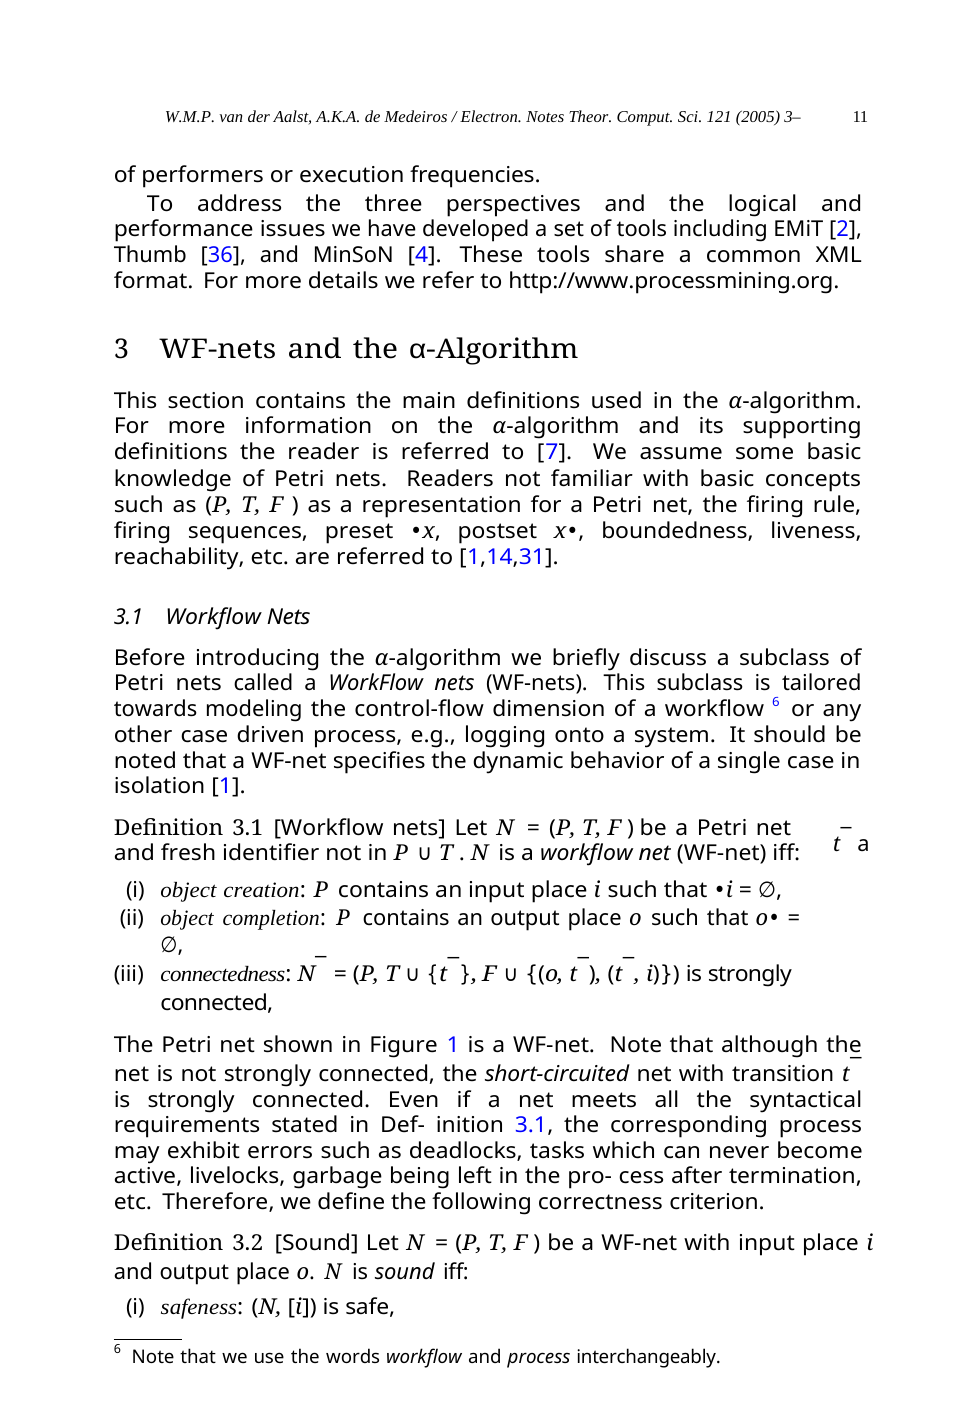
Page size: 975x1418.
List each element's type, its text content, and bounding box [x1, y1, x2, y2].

text t¯ a [832, 822, 873, 858]
text Definition 3.1 [Workflow nets] Let N = (P, T, F ) be a Petri net and fresh identifier not in P ∪ T . N is a workflow net (WF-net) iff: [113, 815, 822, 867]
text To address the three perspectives and the logical and performance issues we have developed a set of tools including EMiT [2], Thumb [36], and MinSoN [4]. These tools share a common XML format. For more details we refer to http://www.processmining.org. [113, 190, 862, 295]
list Workflow Nets [113, 601, 873, 631]
text The Petri net shown in Figure 1 is a WF-net. Note that although the net is not strongly connected, the short-circuited net with transition t¯ is strongly connected. Even if a net meets all the syntactical requirements stated in Def- inition 3.1, the corresponding process may exhibit errors such as deadlocks, tasks which can never become active, livelocks, garbage being left in the pro- cess after termination, etc. Therefore, we define the following correctness criterion. [113, 1032, 862, 1216]
list safeness: (N, [i]) is safe, [126, 1291, 873, 1321]
list connectedness: N¯ = (P, T ∪ {t¯},F ∪ {(o, t¯), (t¯, i)}) is strongly connected, [113, 958, 873, 1016]
text 6 Note that we use the words workflow and process interchangeably. [113, 1337, 873, 1369]
text This section contains the main definitions used in the α-algorithm. For more information on the α-algorithm and its supporting definitions the reader is referred to [7]. We assume some basic knowledge of Petri nets. Readers not familiar with basic concepts such as (P, T, F ) as a representation for a Petri net, the firing rule, firing sequences, preset •x, postset x•, boundedness, liveness, reachability, etc. are referred to [1,14,31]. [113, 387, 862, 571]
list object creation: P contains an input place i such that •i = ∅, [126, 874, 822, 903]
subtitle WF-nets and the α-Algorithm [113, 329, 873, 366]
list object completion: P contains an output place o such that o• = ∅, [119, 903, 822, 958]
text of performers or execution frequencies. [113, 158, 873, 188]
text Before introducing the α-algorithm we briefly discuss a subclass of Petri nets called a WorkFlow nets (WF-nets). This subclass is tailored towards modeling the control-flow dimension of a workflow 6 or any other case driven process, e.g., logging onto a system. It should be noted that a WF-net specifies the dynamic behavior of a single case in isolation [1]. [113, 645, 862, 800]
text Definition 3.2 [Sound] Let N = (P, T, F ) be a WF-net with input place i [113, 1227, 873, 1256]
text and output place o. N is sound iff: [113, 1256, 873, 1285]
